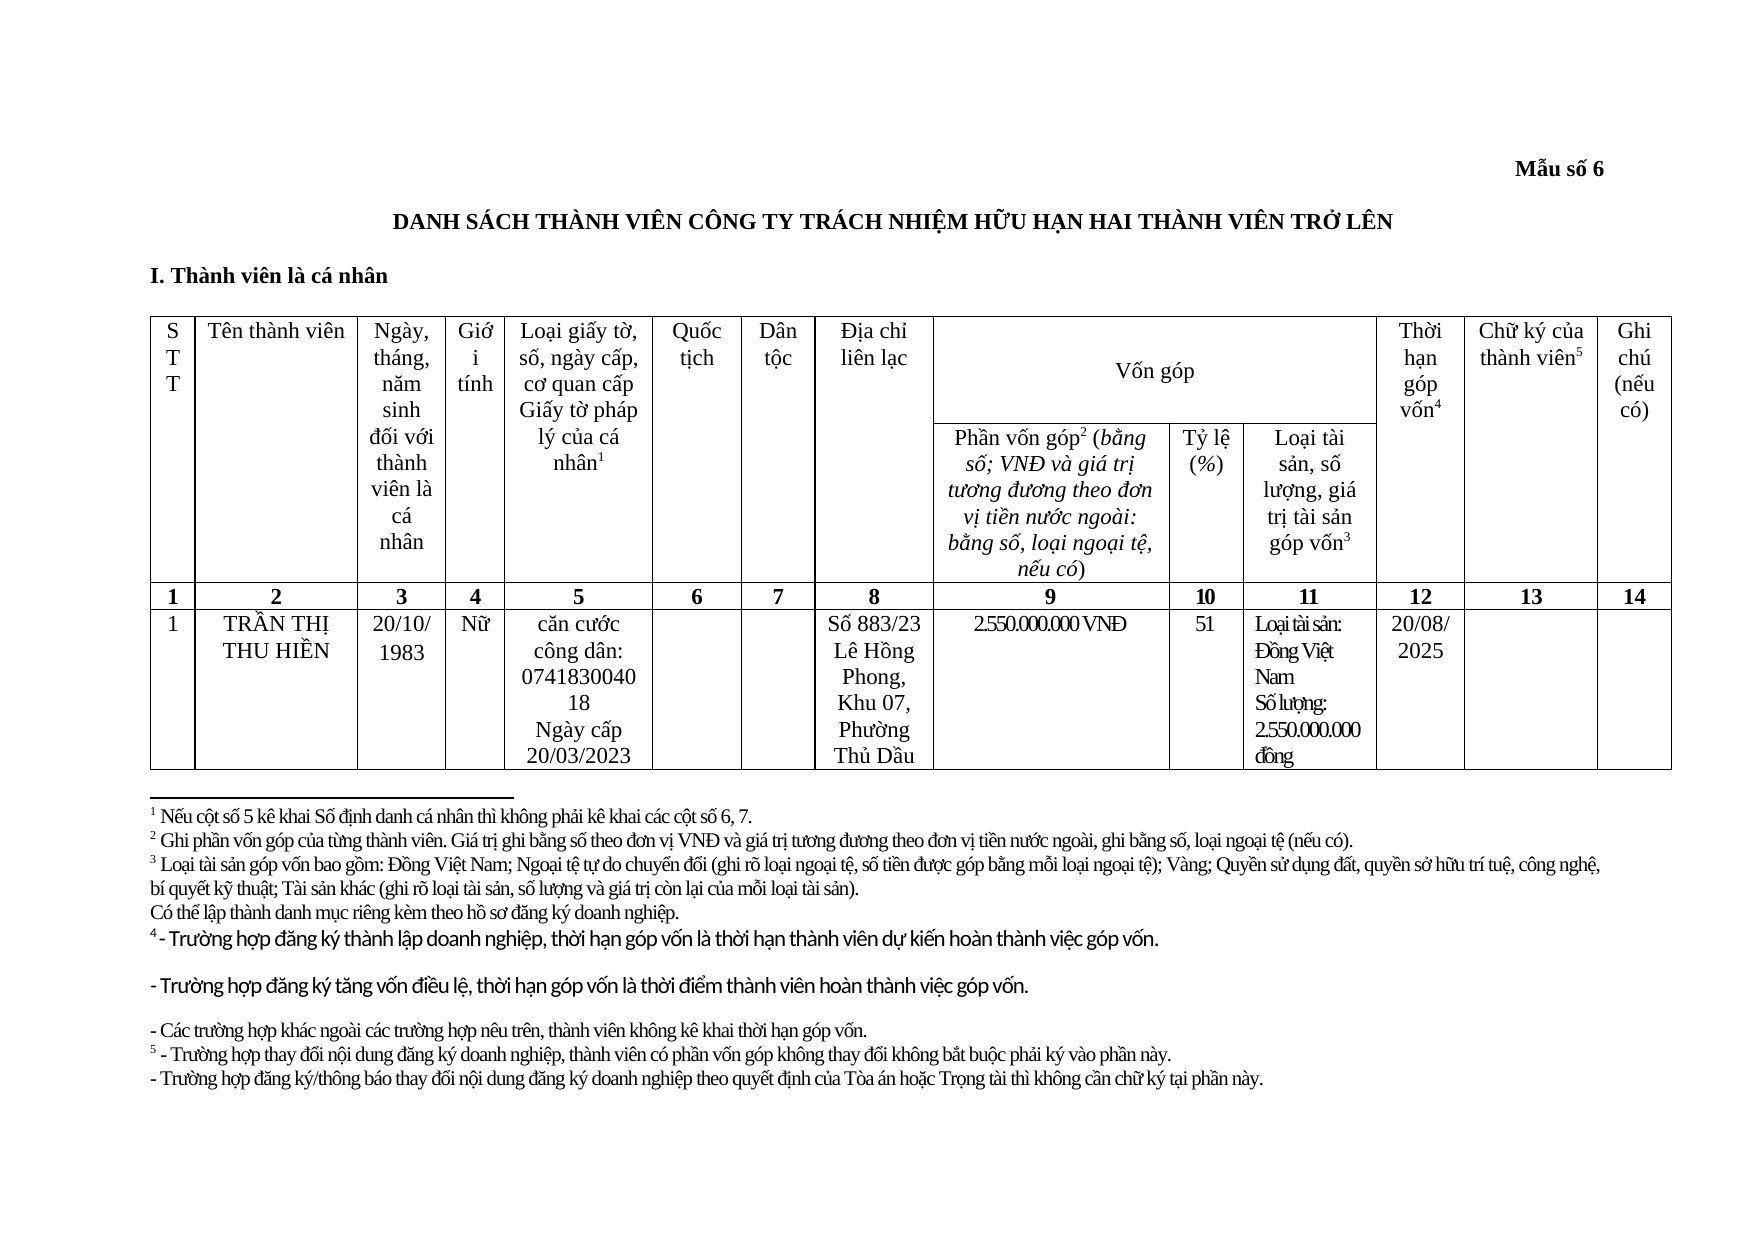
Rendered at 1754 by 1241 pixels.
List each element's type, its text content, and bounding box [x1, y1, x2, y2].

table_cell 4 [446, 583, 504, 609]
table_header STT [151, 317, 194, 582]
table_cell 7 [742, 583, 814, 609]
table_header Thời hạn góp vốn4 [1377, 317, 1464, 582]
table_cell [1465, 610, 1597, 768]
text DANH SÁCH THÀNH VIÊN CÔNG TY TRÁCH NHIỆM HỮU HẠN HAI THÀNH VIÊN TRỞ LÊN [150, 208, 1636, 235]
table_cell TRẦN THỊ THU HIỀN [196, 610, 357, 768]
table_header Loại giấy tờ, số, ngày cấp, cơ quan cấp Giấy tờ pháp lý của cá nhân [505, 317, 652, 582]
table_cell 51 [1170, 610, 1243, 768]
table_cell Loại tài sản, số lượng, giá trị tài sản góp vốn [1244, 424, 1376, 582]
table_cell 1 [151, 583, 194, 609]
table_header Tên thành viên [196, 317, 357, 582]
table_cell 20/10/1983 [358, 610, 445, 768]
table_cell 14 [1598, 583, 1671, 609]
table_cell 3 [358, 583, 445, 609]
table_cell [1598, 423, 1671, 582]
table_cell 13 [1465, 583, 1597, 609]
table_cell Tỷ lệ (%) [1170, 424, 1243, 582]
table_cell 11 [1244, 583, 1376, 609]
table_header Dân tộc [742, 317, 814, 582]
table_cell 9 [934, 583, 1169, 609]
table_cell [653, 610, 741, 768]
table_cell 12 [1377, 583, 1464, 609]
table_cell 20/08/2025 [1377, 610, 1464, 768]
table_header Ghi chú (nếu có) [1598, 317, 1671, 423]
table_header Vốn góp [934, 317, 1376, 423]
table_cell 6 [653, 583, 741, 609]
table_header Địa chỉ liên lạc [816, 317, 933, 582]
table_cell Nữ [446, 610, 504, 768]
table_header Quốc tịch [653, 317, 741, 582]
table_cell căn cước công dân: 074183004018 Ngày cấp 20/03/2023 Nơi cấp: Cục Cảnh sát quản lý hành chính về trật tự xã hội [505, 610, 652, 768]
table_cell [742, 610, 814, 768]
table_cell 2 [196, 583, 357, 609]
table_cell [1598, 610, 1671, 768]
table_cell 2.550.000.000 VNĐ [934, 610, 1169, 768]
table_cell 5 [505, 583, 652, 609]
table_header Ngày, tháng, năm sinh đối với thành viên là cá nhân [358, 317, 445, 582]
table_cell Loại tài sản: Đồng Việt Nam Số lượng: 2.550.000.000 đồng [1244, 610, 1376, 768]
table_cell 8 [816, 583, 933, 609]
table_cell 10 [1170, 583, 1243, 609]
table_header Chữ ký của thành viên5 [1465, 317, 1597, 582]
table_cell Số 883/23 Lê Hồng Phong, Khu 07, Phường Thủ Dầu Một, Thành phố Hồ Chí Minh, Việt Nam [816, 610, 933, 768]
text I. Thành viên là cá nhân [150, 262, 1604, 289]
text Mẫu số 6 [187, 150, 1604, 183]
table_header Giới tính [446, 317, 504, 582]
table_cell Phần vốn góp (bằng số; VNĐ và giá trị tương đương theo đơn vị tiền nước ngoài: bằng số, loại ngoại tệ, nếu có) [934, 424, 1169, 582]
table_cell 1 [151, 610, 194, 768]
